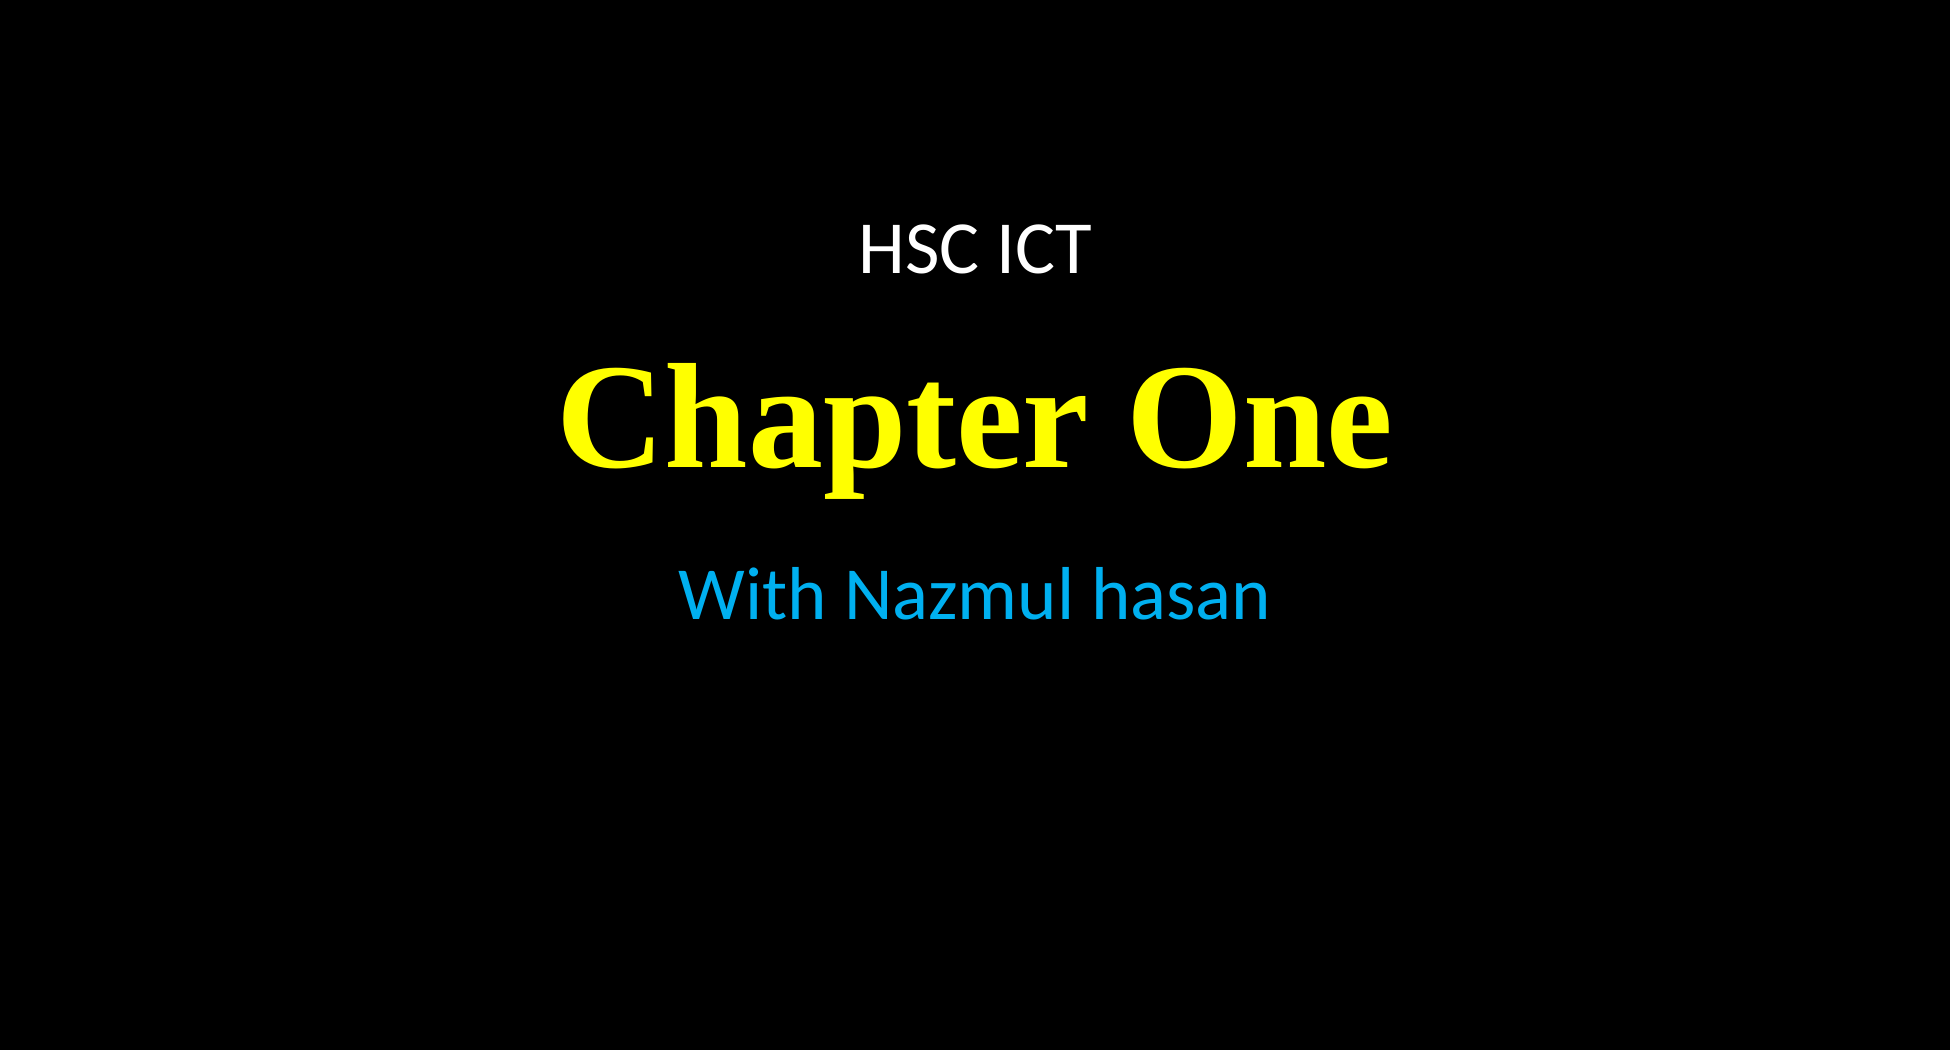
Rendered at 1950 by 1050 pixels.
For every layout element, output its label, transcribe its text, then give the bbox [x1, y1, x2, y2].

text Chapter One [75, 327, 1875, 499]
text With Nazmul hasan [75, 546, 1875, 638]
text HSC ICT [75, 201, 1875, 293]
